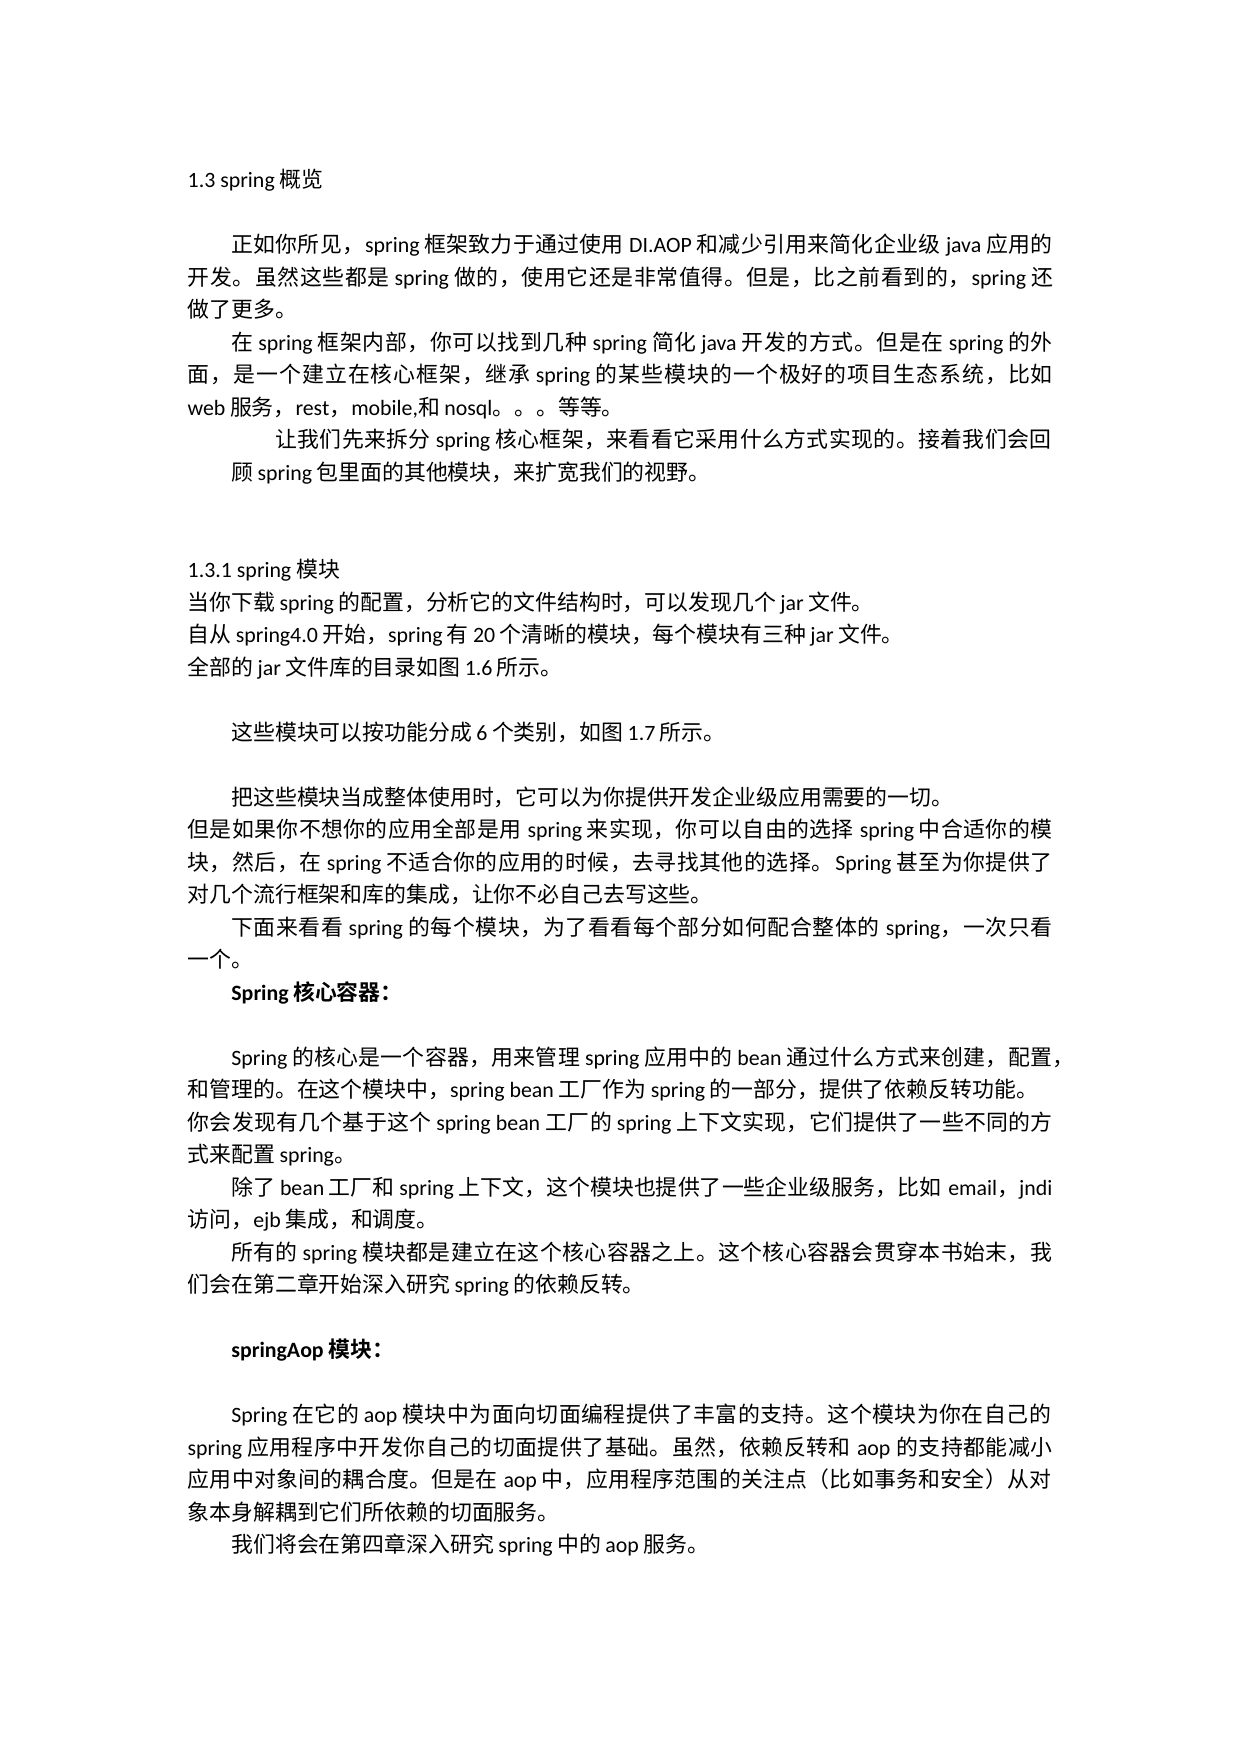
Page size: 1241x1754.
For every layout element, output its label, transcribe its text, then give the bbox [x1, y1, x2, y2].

text 全部的jar文件库的目录如图1.6所示。 [187, 649, 1053, 682]
text 但是如果你不想你的应用全部是用spring来实现，你可以自由的选择spring中合适你的模块，然后，在spring不适合你的应用的时候，去寻找其他的选择。Spring甚至为你提供了对几个流行框架和库的集成，让你不必自己去写这些。 [187, 812, 1053, 909]
text 正如你所见，spring框架致力于通过使用DI.AOP和减少引用来简化企业级java应用的开发。虽然这些都是spring做的，使用它还是非常值得。但是，比之前看到的，spring还做了更多。 [187, 227, 1053, 324]
text 下面来看看spring的每个模块，为了看看每个部分如何配合整体的spring，一次只看一个。 [187, 909, 1053, 974]
text 当你下载spring的配置，分析它的文件结构时，可以发现几个jar文件。 [187, 584, 1053, 617]
text 1.3 spring概览 [187, 162, 1053, 194]
text 这些模块可以按功能分成6个类别，如图1.7所示。 [187, 714, 1053, 747]
text 把这些模块当成整体使用时，它可以为你提供开发企业级应用需要的一切。 [187, 779, 1053, 812]
text 我们将会在第四章深入研究spring中的aop服务。 [187, 1527, 1053, 1559]
text Spring核心容器： [187, 974, 1053, 1007]
text Spring的核心是一个容器，用来管理spring应用中的bean通过什么方式来创建，配置，和管理的。在这个模块中，spring bean 工厂作为spring的一部分，提供了依赖反转功能。 [187, 1039, 1053, 1104]
text 自从spring4.0开始，spring有20个清晰的模块，每个模块有三种jar文件。 [187, 617, 1053, 649]
text springAop模块： [187, 1332, 1053, 1364]
text 在spring框架内部，你可以找到几种spring简化java开发的方式。但是在spring的外面，是一个建立在核心框架，继承spring的某些模块的一个极好的项目生态系统，比如 web服务，rest，mobile,和nosql。。。等等。 [187, 324, 1053, 422]
text 除了bean工厂和spring上下文，这个模块也提供了一些企业级服务，比如email，jndi访问，ejb集成，和调度。 [187, 1169, 1053, 1234]
text Spring在它的aop模块中为面向切面编程提供了丰富的支持。这个模块为你在自己的spring应用程序中开发你自己的切面提供了基础。虽然，依赖反转和aop 的支持都能减小应用中对象间的耦合度。但是在aop中，应用程序范围的关注点（比如事务和安全）从对象本身解耦到它们所依赖的切面服务。 [187, 1397, 1053, 1527]
text 让我们先来拆分spring核心框架，来看看它采用什么方式实现的。接着我们会回顾spring包里面的其他模块，来扩宽我们的视野。 [231, 422, 1053, 487]
text 所有的spring模块都是建立在这个核心容器之上。这个核心容器会贯穿本书始末，我们会在第二章开始深入研究spring的依赖反转。 [187, 1234, 1053, 1299]
text 1.3.1 spring 模块 [187, 552, 1053, 584]
text 你会发现有几个基于这个spring bean 工厂的spring上下文实现，它们提供了一些不同的方式来配置spring。 [187, 1104, 1053, 1169]
